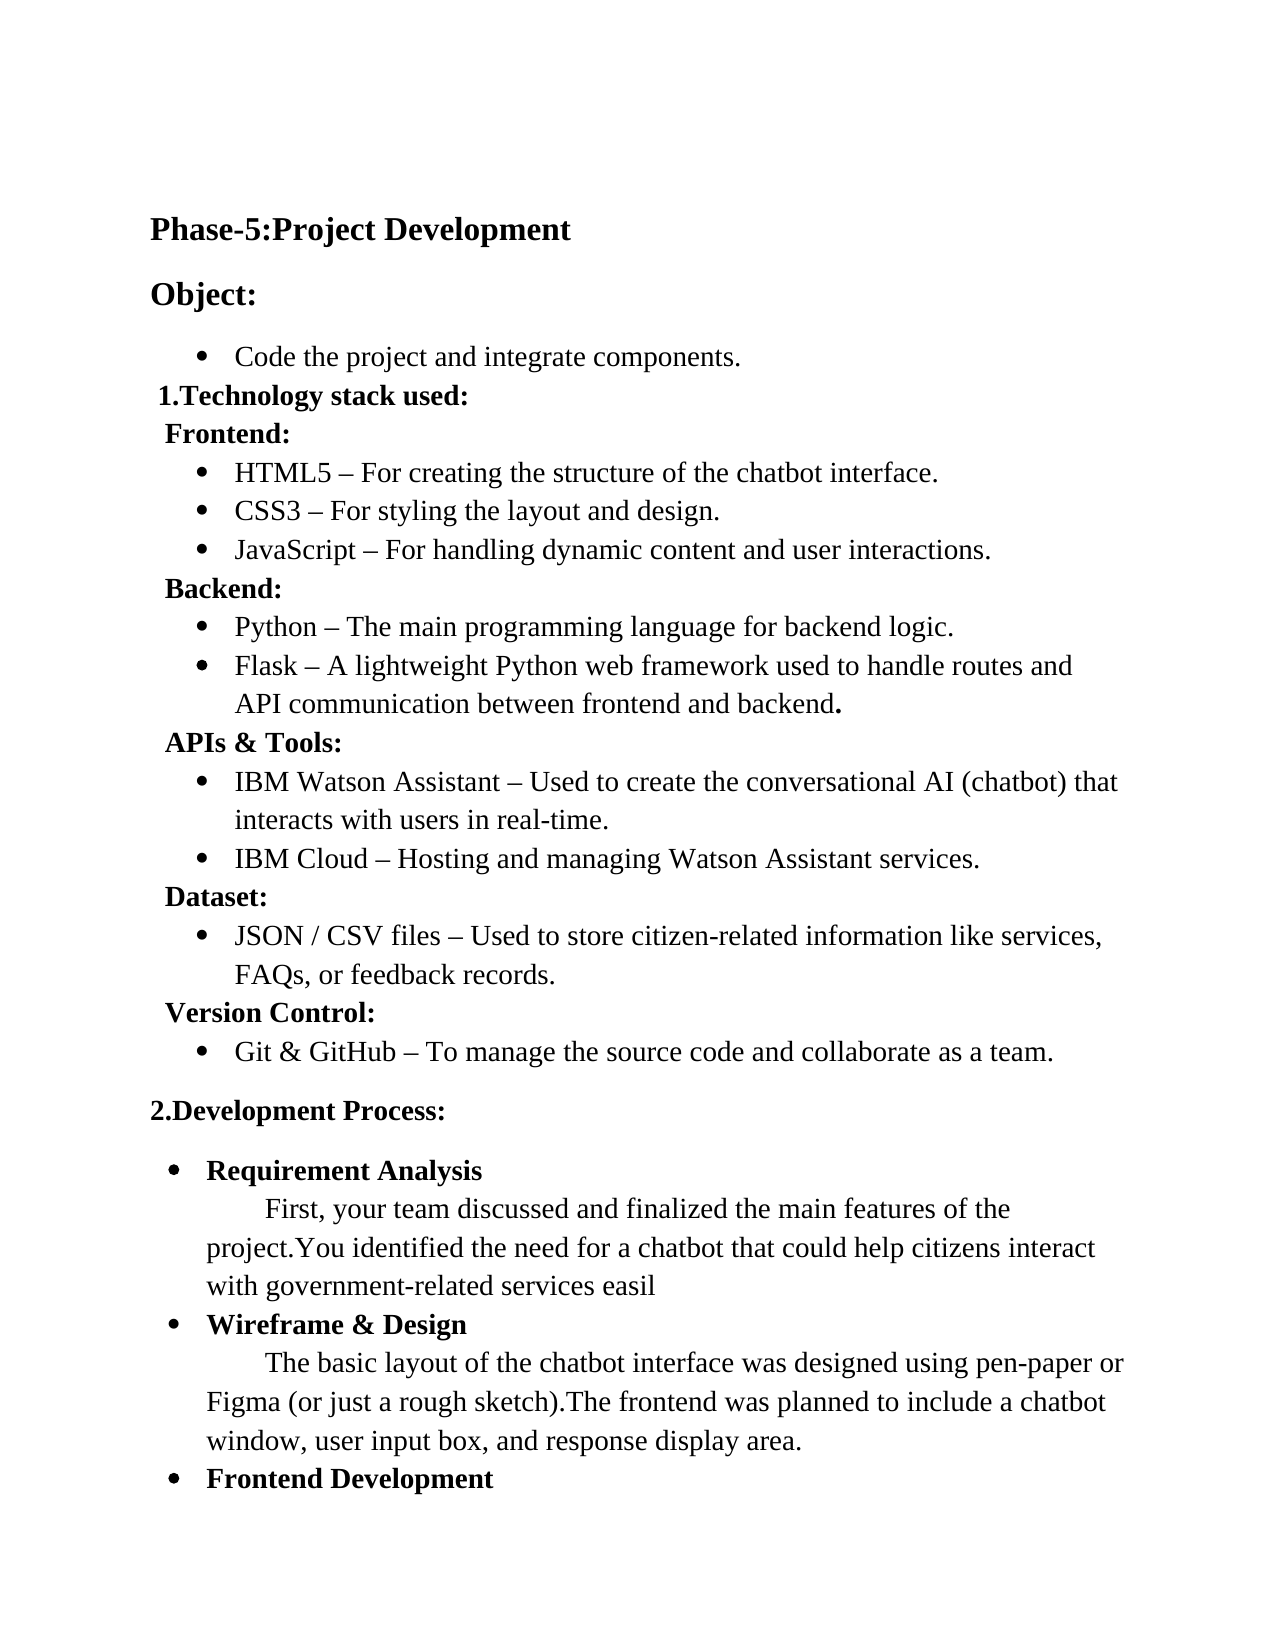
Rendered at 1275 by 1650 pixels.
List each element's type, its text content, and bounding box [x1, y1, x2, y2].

list Frontend: [150, 416, 1125, 450]
list Frontend Development [169, 1461, 1125, 1495]
text 2.Development Process: [150, 1093, 1125, 1127]
list APIs & Tools: [150, 725, 1125, 759]
list Flask – A lightweight Python web framework used to handle routes and API communication between frontend and backend. [197, 648, 1125, 720]
list First, your team discussed and finalized the main features of the project.You identified the need for a chatbot that could help citizens interact with government-related services easil [206, 1191, 1125, 1302]
list HTML5 – For creating the structure of the chatbot interface. [197, 455, 1125, 488]
list IBM Cloud – Hosting and managing Watson Assistant services. [197, 841, 1125, 874]
list Version Control: [150, 995, 1125, 1029]
list JSON / CSV files – Used to store citizen-related information like services, FAQs, or feedback records. [197, 918, 1125, 990]
list JavaScript – For handling dynamic content and user interactions. [197, 532, 1125, 566]
list The basic layout of the chatbot interface was designed using pen-paper or Figma (or just a rough sketch).The frontend was planned to include a chatbot window, user input box, and response display area. [206, 1346, 1125, 1456]
text Phase-5:Project Development [150, 209, 1125, 248]
list Python – The main programming language for backend logic. [197, 609, 1125, 643]
list CSS3 – For styling the layout and design. [197, 493, 1125, 527]
list IBM Watson Assistant – Used to create the conversational AI (chatbot) that interacts with users in real-time. [197, 764, 1125, 836]
list Code the project and integrate components. [197, 339, 1125, 373]
list Wireframe & Design [169, 1307, 1125, 1341]
list Backend: [150, 571, 1125, 604]
list Requirement Analysis [169, 1153, 1125, 1186]
text Object: [150, 274, 1125, 313]
list Git & GitHub – To manage the source code and collaborate as a team. [197, 1034, 1125, 1067]
list Dataset: [150, 879, 1125, 913]
list 1.Technology stack used: [150, 378, 1125, 411]
